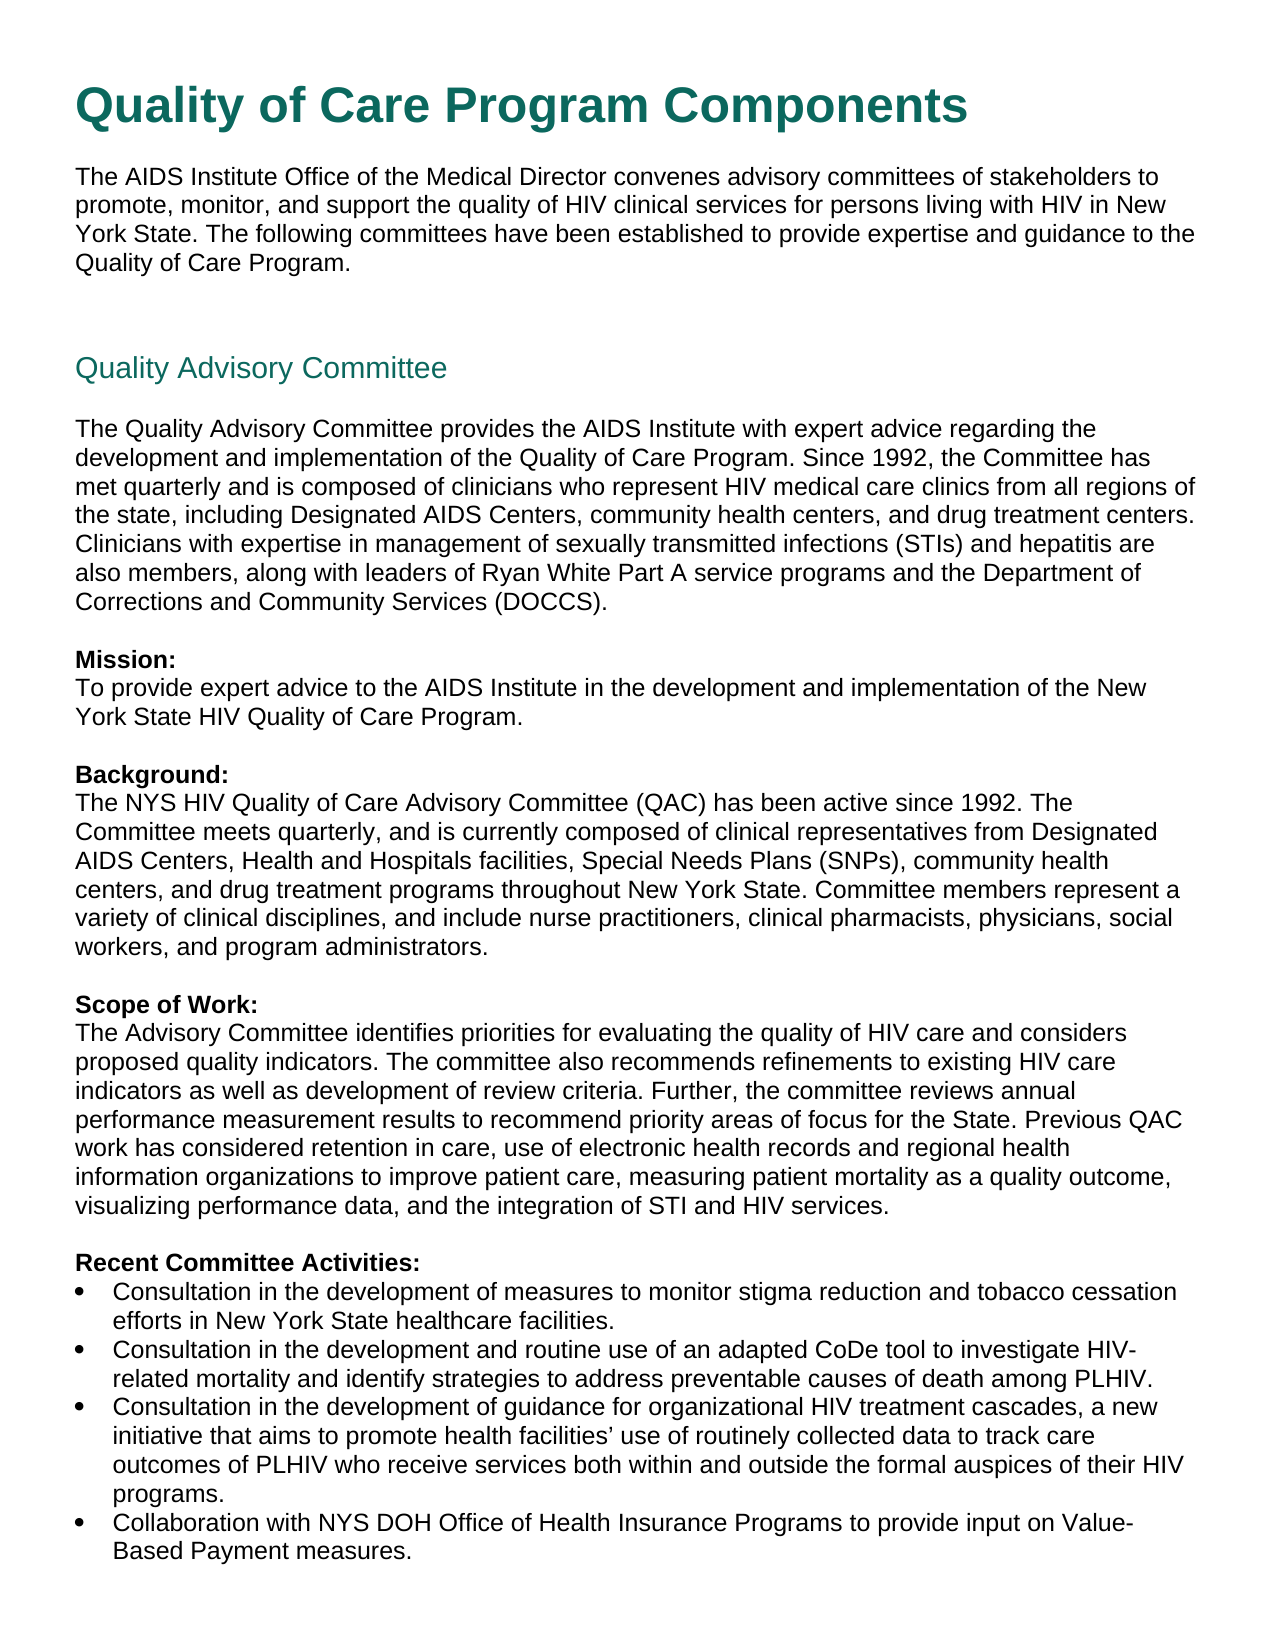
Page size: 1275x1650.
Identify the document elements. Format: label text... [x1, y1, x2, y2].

text Quality Advisory Committee [75, 350, 1200, 385]
text Mission: [75, 645, 1200, 673]
text The AIDS Institute Office of the Medical Director convenes advisory committees of stakeholders to promote, monitor, and support the quality of HIV clinical services for persons living with HIV in New York State. The following committees have been established to provide expertise and guidance to the Quality of Care Program. [75, 162, 1200, 277]
text Scope of Work: [75, 990, 1200, 1018]
text The NYS HIV Quality of Care Advisory Committee (QAC) has been active since 1992. The Committee meets quarterly, and is currently composed of clinical representatives from Designated AIDS Centers, Health and Hospitals facilities, Special Needs Plans (SNPs), community health centers, and drug treatment programs throughout New York State. Committee members represent a variety of clinical disciplines, and include nurse practitioners, clinical pharmacists, physicians, social workers, and program administrators. [75, 788, 1200, 961]
text The Quality Advisory Committee provides the AIDS Institute with expert advice regarding the development and implementation of the Quality of Care Program. Since 1992, the Committee has met quarterly and is composed of clinicians who represent HIV medical care clinics from all regions of the state, including Designated AIDS Centers, community health centers, and drug treatment centers. Clinicians with expertise in management of sexually transmitted infections (STIs) and hepatitis are also members, along with leaders of Ryan White Part A service programs and the Department of Corrections and Community Services (DOCCS). [75, 414, 1200, 616]
list Consultation in the development of measures to monitor stigma reduction and tobacco cessation efforts in New York State healthcare facilities. [75, 1277, 1200, 1335]
list Consultation in the development of guidance for organizational HIV treatment cascades, a new initiative that aims to promote health facilities’ use of routinely collected data to track care outcomes of PLHIV who receive services both within and outside the formal auspices of their HIV programs. [75, 1392, 1200, 1507]
text To provide expert advice to the AIDS Institute in the development and implementation of the New York State HIV Quality of Care Program. [75, 673, 1200, 731]
text The Advisory Committee identifies priorities for evaluating the quality of HIV care and considers proposed quality indicators. The committee also recommends refinements to existing HIV care indicators as well as development of review criteria. Further, the committee reviews annual performance measurement results to recommend priority areas of focus for the State. Previous QAC work has considered retention in care, use of electronic health records and regional health information organizations to improve patient care, measuring patient mortality as a quality outcome, visualizing performance data, and the integration of STI and HIV services. [75, 1018, 1200, 1220]
text Recent Committee Activities: [75, 1248, 1200, 1277]
text Quality of Care Program Components [75, 75, 1200, 132]
list Consultation in the development and routine use of an adapted CoDe tool to investigate HIV-related mortality and identify strategies to address preventable causes of death among PLHIV. [75, 1335, 1200, 1392]
list Collaboration with NYS DOH Office of Health Insurance Programs to provide input on Value-Based Payment measures. [75, 1507, 1200, 1565]
text Background: [75, 760, 1200, 788]
